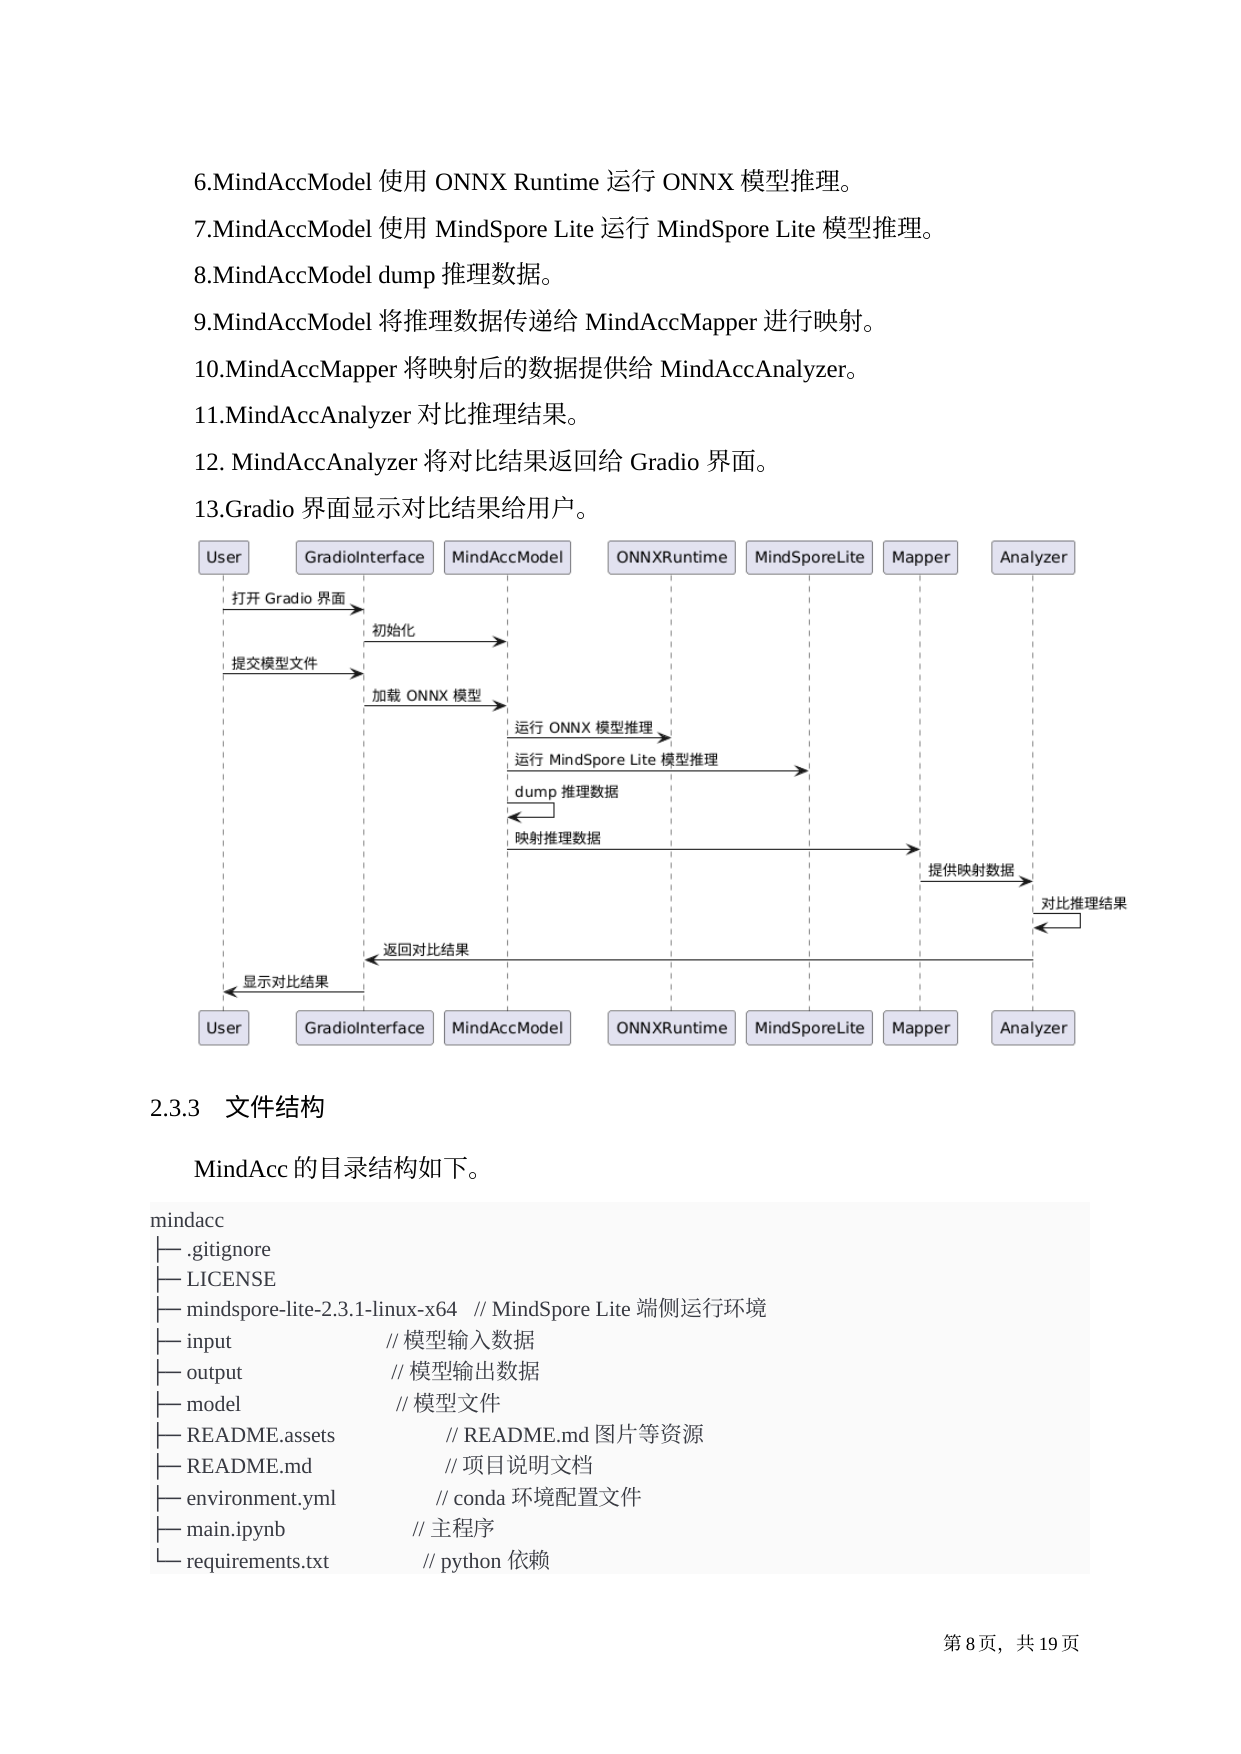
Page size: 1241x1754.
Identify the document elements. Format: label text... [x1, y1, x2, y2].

picture [193, 535, 1134, 1050]
text ├─ README.assets // README.md 图片等资源 [150, 1417, 1090, 1449]
text ├─ mindspore-lite-2.3.1-linux-x64 // MindSpore Lite 端侧运行环境 [150, 1291, 1090, 1323]
text 7.MindAccModel 使用 MindSpore Lite 运行 MindSpore Lite 模型推理。 [150, 208, 1090, 244]
text ├─ LICENSE [150, 1262, 1090, 1291]
text 8.MindAccModel dump 推理数据。 [150, 255, 1090, 291]
text ├─ input // 模型输入数据 [150, 1323, 1090, 1354]
text 10.MindAccMapper 将映射后的数据提供给 MindAccAnalyzer。 [150, 348, 1090, 384]
text └─ requirements.txt // python 依赖 [150, 1543, 1090, 1574]
text ├─ README.md // 项目说明文档 [150, 1449, 1090, 1480]
text 11.MindAccAnalyzer 对比推理结果。 [150, 395, 1090, 431]
text mindacc [150, 1202, 1090, 1232]
text 13.Gradio 界面显示对比结果给用户。 [150, 488, 1090, 524]
text 9.MindAccModel 将推理数据传递给 MindAccMapper 进行映射。 [150, 302, 1090, 338]
text ├─ model // 模型文件 [150, 1386, 1090, 1417]
text ├─ environment.yml // conda 环境配置文件 [150, 1480, 1090, 1512]
text 6.MindAccModel 使用 ONNX Runtime 运行 ONNX 模型推理。 [150, 162, 1090, 198]
text ├─ .gitignore [150, 1232, 1090, 1262]
text 12. MindAccAnalyzer 将对比结果返回给 Gradio 界面。 [150, 442, 1090, 478]
subtitle 文件结构 [150, 1087, 1090, 1123]
text ├─ main.ipynb // 主程序 [150, 1512, 1090, 1543]
text ├─ output // 模型输出数据 [150, 1354, 1090, 1386]
text MindAcc的目录结构如下。 [150, 1148, 1090, 1184]
